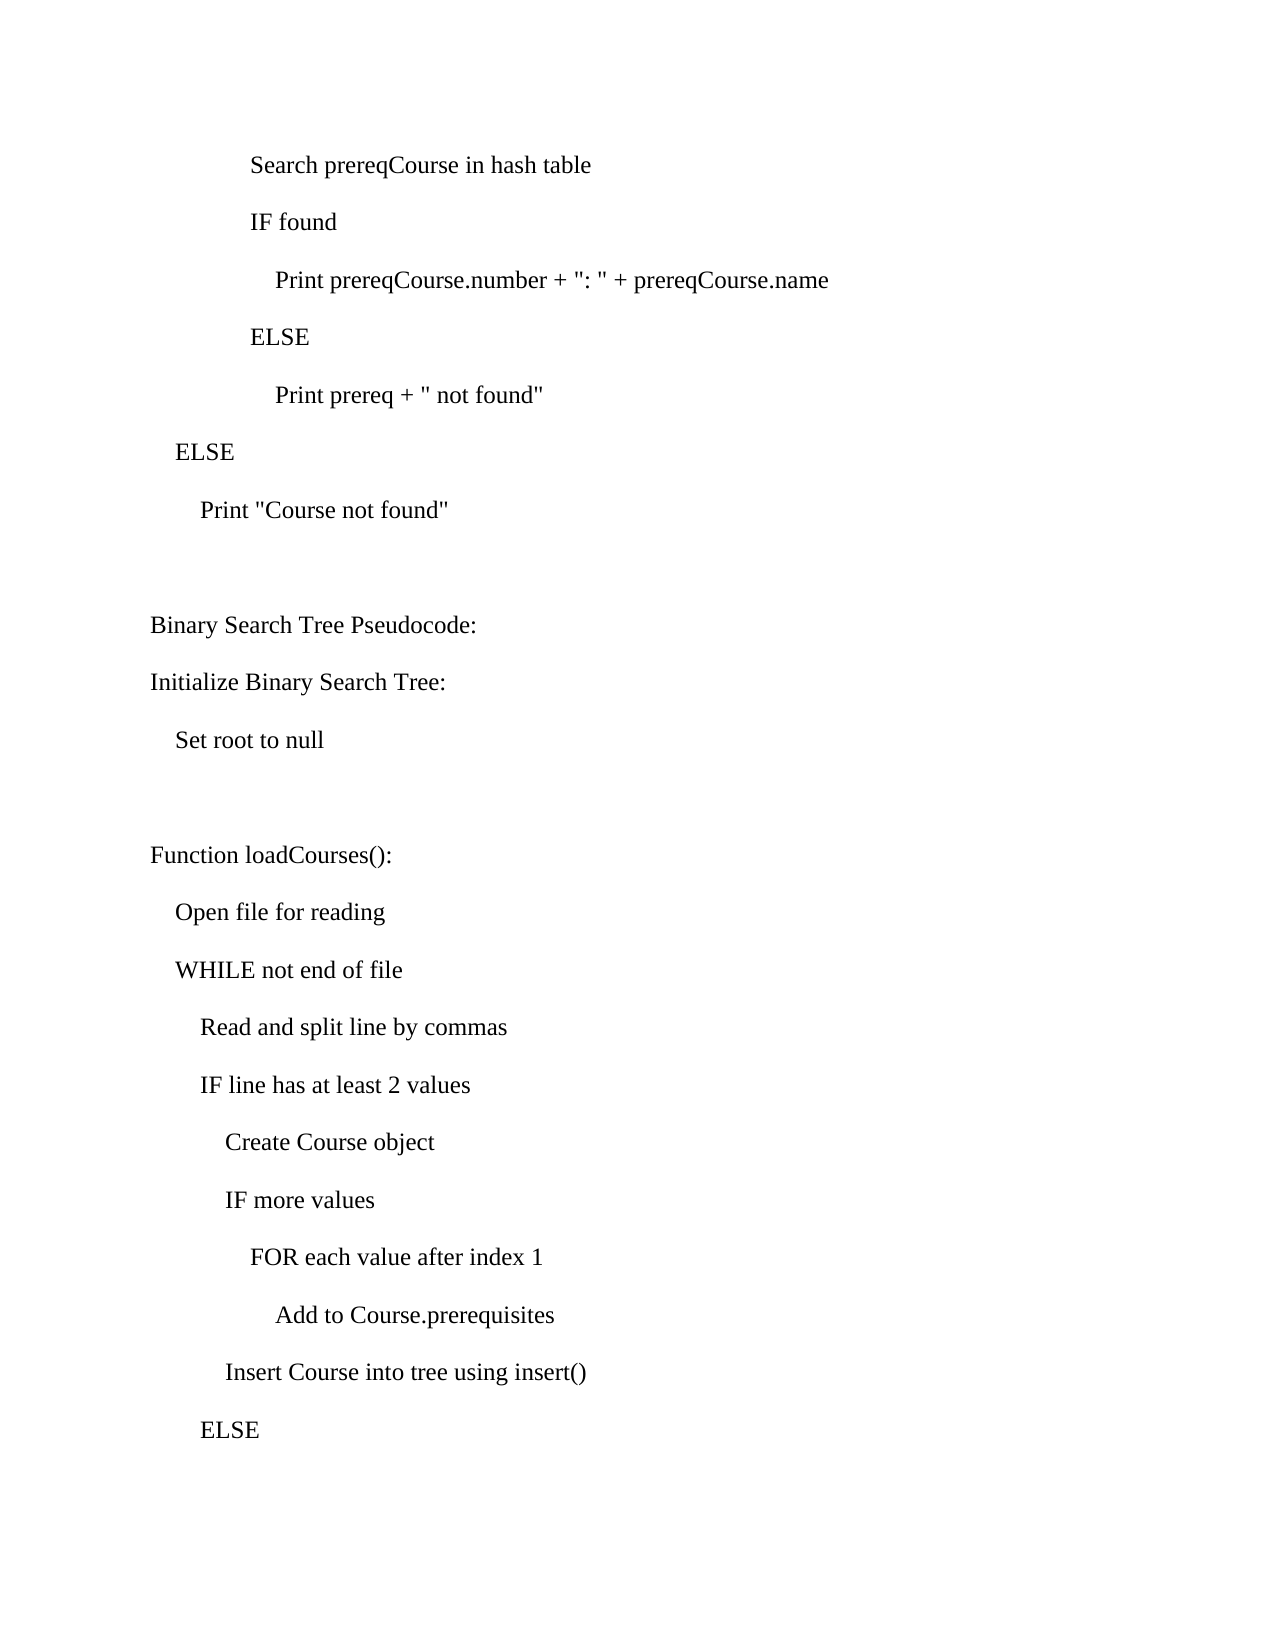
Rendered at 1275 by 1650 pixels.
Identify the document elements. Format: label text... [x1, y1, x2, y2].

text ELSE [150, 437, 1125, 466]
text Read and split line by commas [150, 1012, 1125, 1041]
text Insert Course into tree using insert() [150, 1357, 1125, 1386]
text Print "Course not found" [150, 495, 1125, 524]
text Initialize Binary Search Tree: [150, 667, 1125, 696]
text Function loadCourses(): [150, 840, 1125, 869]
text Create Course object [150, 1127, 1125, 1156]
text Open file for reading [150, 897, 1125, 926]
text IF more values [150, 1185, 1125, 1214]
text Add to Course.prerequisites [150, 1300, 1125, 1329]
text IF line has at least 2 values [150, 1070, 1125, 1099]
text Search prereqCourse in hash table [150, 150, 1125, 179]
text ELSE [150, 322, 1125, 351]
text ELSE [150, 1415, 1125, 1444]
text Print prereq + " not found" [150, 380, 1125, 409]
text FOR each value after index 1 [150, 1242, 1125, 1271]
text Print prereqCourse.number + ": " + prereqCourse.name [150, 265, 1125, 294]
text WHILE not end of file [150, 955, 1125, 984]
text Set root to null [150, 725, 1125, 754]
text Binary Search Tree Pseudocode: [150, 610, 1125, 639]
text IF found [150, 207, 1125, 236]
